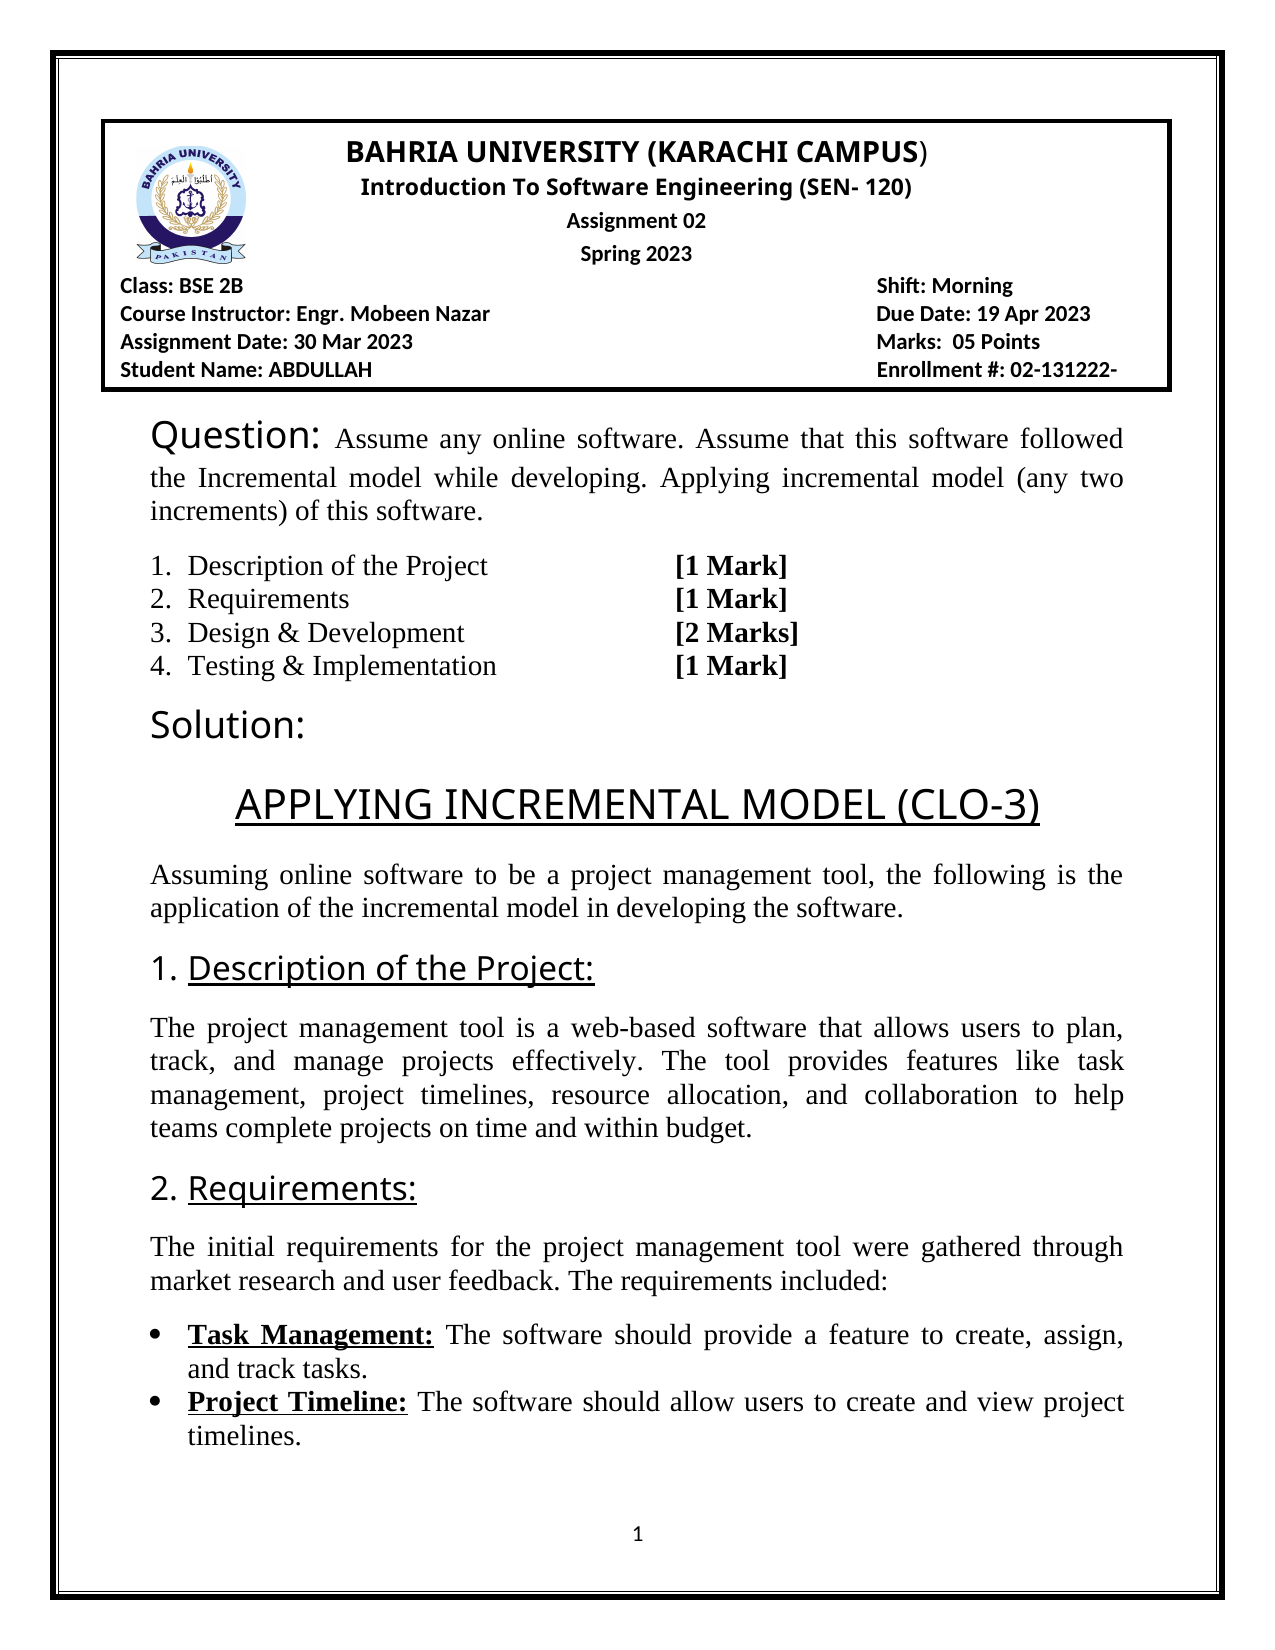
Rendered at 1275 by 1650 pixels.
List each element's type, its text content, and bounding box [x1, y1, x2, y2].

list Description of the Project [1 Mark] [150, 548, 1125, 581]
list Requirements: [150, 1165, 1125, 1210]
list Requirements [1 Mark] [150, 581, 1125, 615]
text Question: Assume any online software. Assume that this software followed the Incremental model while developing. Applying incremental model (any two increments) of this software. [150, 409, 1125, 527]
list Project Timeline: The software should allow users to create and view project timelines. [150, 1384, 1125, 1452]
text Assuming online software to be a project management tool, the following is the application of the incremental model in developing the software. [150, 857, 1125, 924]
list Task Management: The software should provide a feature to create, assign, and track tasks. [150, 1317, 1125, 1384]
list Design & Development [2 Marks] [150, 615, 1125, 648]
list Description of the Project: [150, 945, 1125, 990]
list Solution: [150, 698, 1125, 749]
list APPLYING INCREMENTAL MODEL (CLO-3) [150, 775, 1125, 832]
text The project management tool is a web-based software that allows users to plan, track, and manage projects effectively. The tool provides features like task management, project timelines, resource allocation, and collaboration to help teams complete projects on time and within budget. [150, 1010, 1125, 1144]
list Testing & Implementation [1 Mark] [150, 648, 1125, 682]
text The initial requirements for the project management tool were gathered through market research and user feedback. The requirements included: [150, 1229, 1125, 1297]
picture [136, 146, 246, 264]
